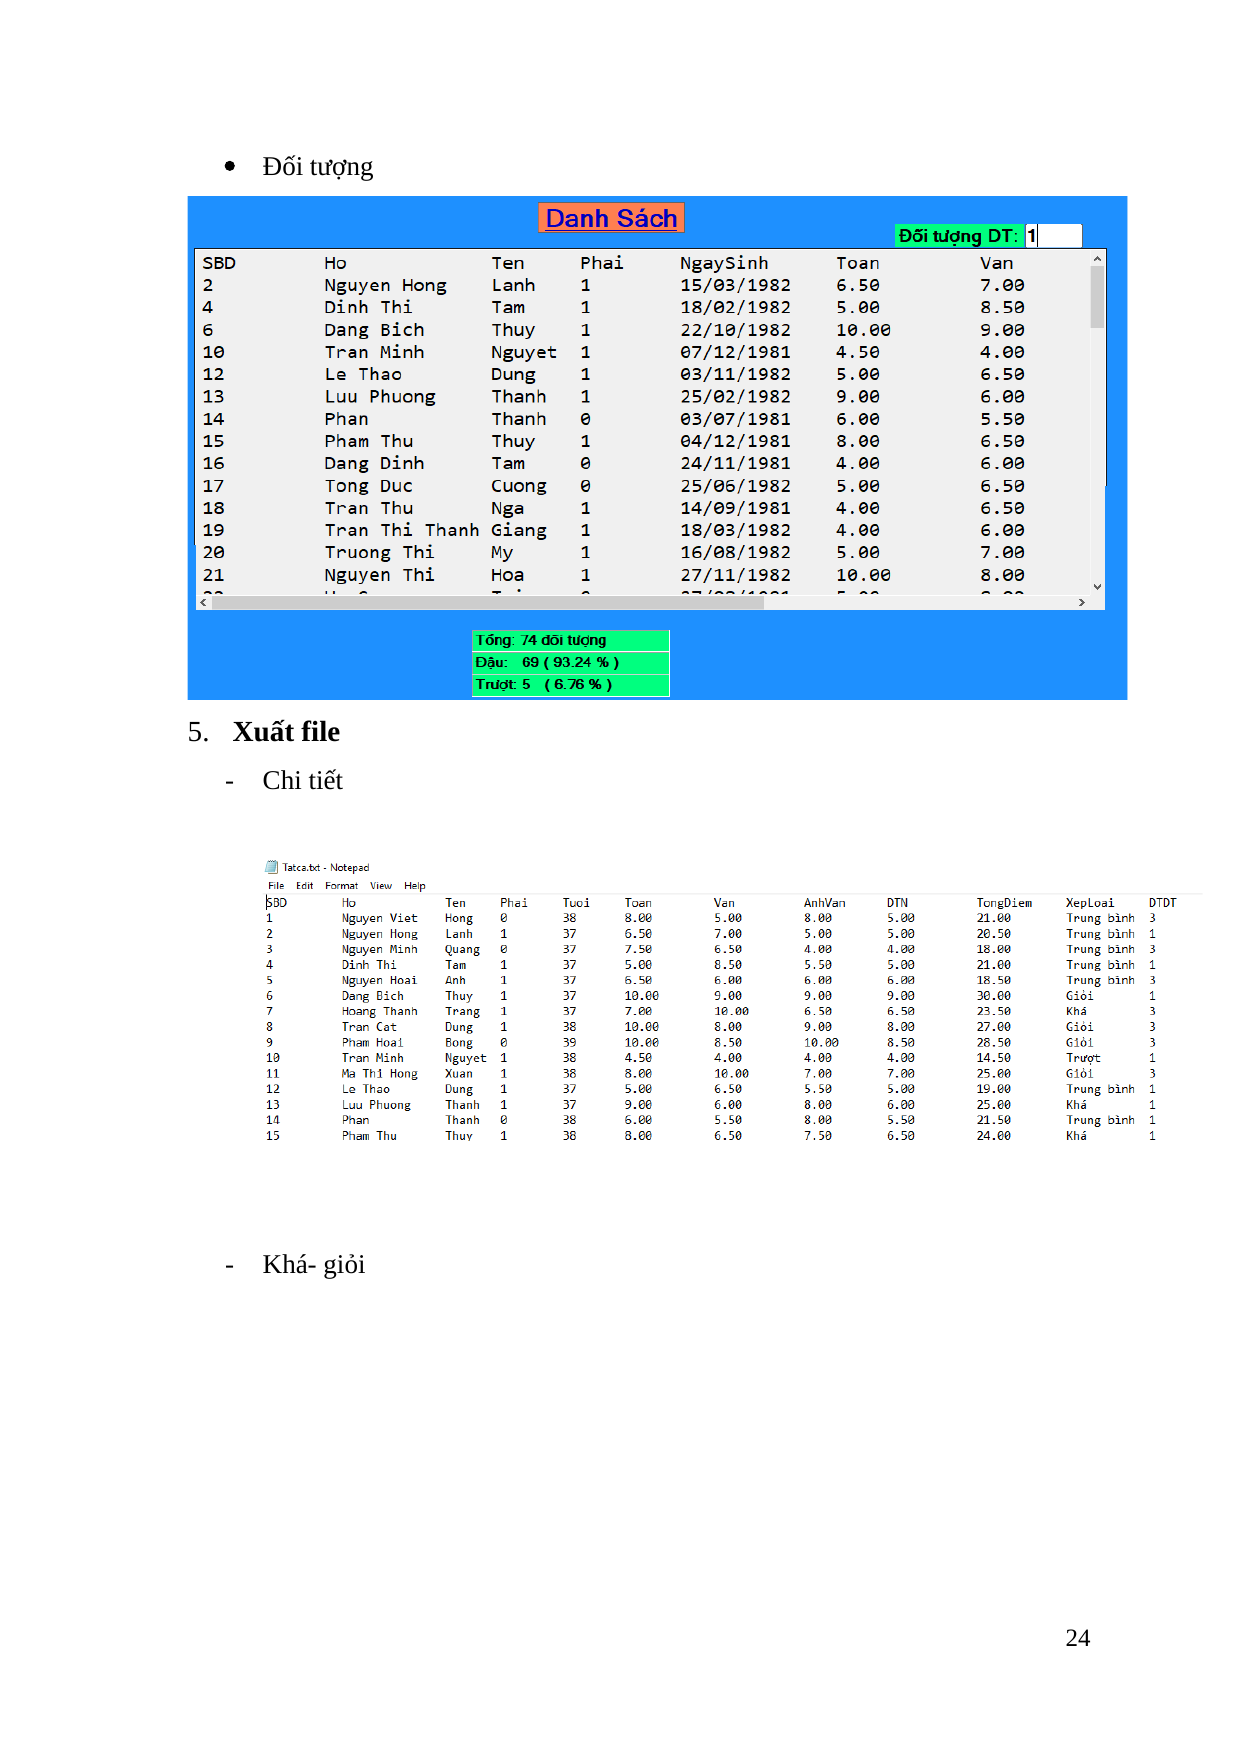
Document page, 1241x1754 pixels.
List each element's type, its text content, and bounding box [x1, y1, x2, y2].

picture [187, 196, 1128, 700]
list Đối tượng [225, 150, 1090, 181]
list Khá- giỏi [225, 1249, 1090, 1280]
picture [262, 857, 1203, 1141]
list Xuất file [187, 714, 1090, 747]
list Chi tiết [225, 764, 1090, 795]
